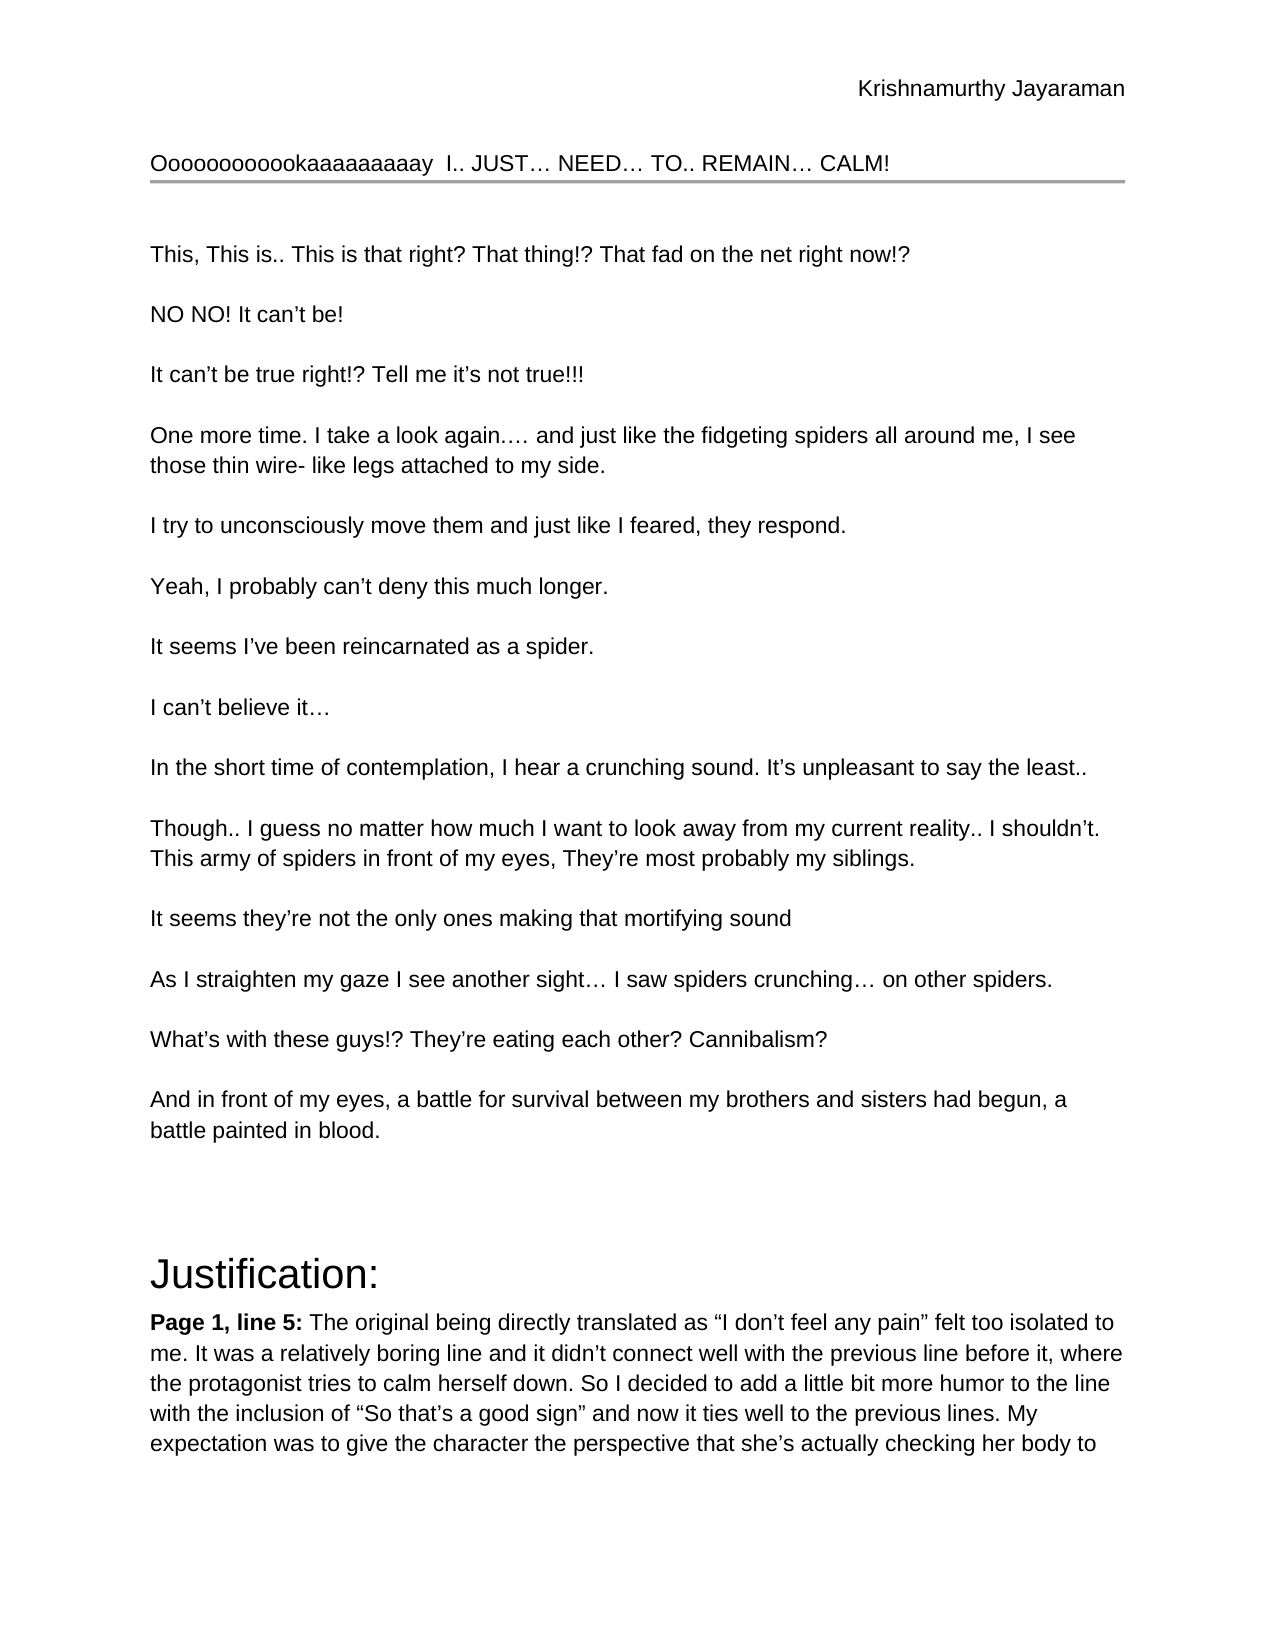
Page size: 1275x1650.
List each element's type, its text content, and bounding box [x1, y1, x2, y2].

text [150, 1309, 1125, 1457]
text Oooooooooookaaaaaaaaay I.. JUST… NEED… TO.. REMAIN… CALM! [150, 150, 1125, 176]
text It can’t be true right!? Tell me it’s not true!!! [150, 361, 1125, 388]
text It seems I’ve been reincarnated as a spider. [150, 633, 1125, 660]
text One more time. I take a look again.… and just like the fidgeting spiders all around me, I see those thin wire- like legs attached to my side. [150, 422, 1125, 478]
text NO NO! It can’t be! [150, 301, 1125, 327]
text It seems they’re not the only ones making that mortifying sound [150, 905, 1125, 932]
text I try to unconsciously move them and just like I feared, they respond. [150, 512, 1125, 539]
text Yeah, I probably can’t deny this much longer. [150, 573, 1125, 599]
text What’s with these guys!? They’re eating each other? Cannibalism? [150, 1026, 1125, 1052]
text As I straighten my gaze I see another sight… I saw spiders crunching… on other spiders. [150, 966, 1125, 992]
subtitle Justification: [150, 1249, 1125, 1297]
text And in front of my eyes, a battle for survival between my brothers and sisters had begun, a battle painted in blood. [150, 1086, 1125, 1143]
text In the short time of contemplation, I hear a crunching sound. It’s unpleasant to say the least.. [150, 754, 1125, 781]
text This, This is.. This is that right? That thing!? That fad on the net right now!? [150, 241, 1125, 267]
text I can’t believe it… [150, 694, 1125, 720]
text Though.. I guess no matter how much I want to look away from my current reality.. I shouldn’t. This army of spiders in front of my eyes, They’re most probably my siblings. [150, 814, 1125, 871]
